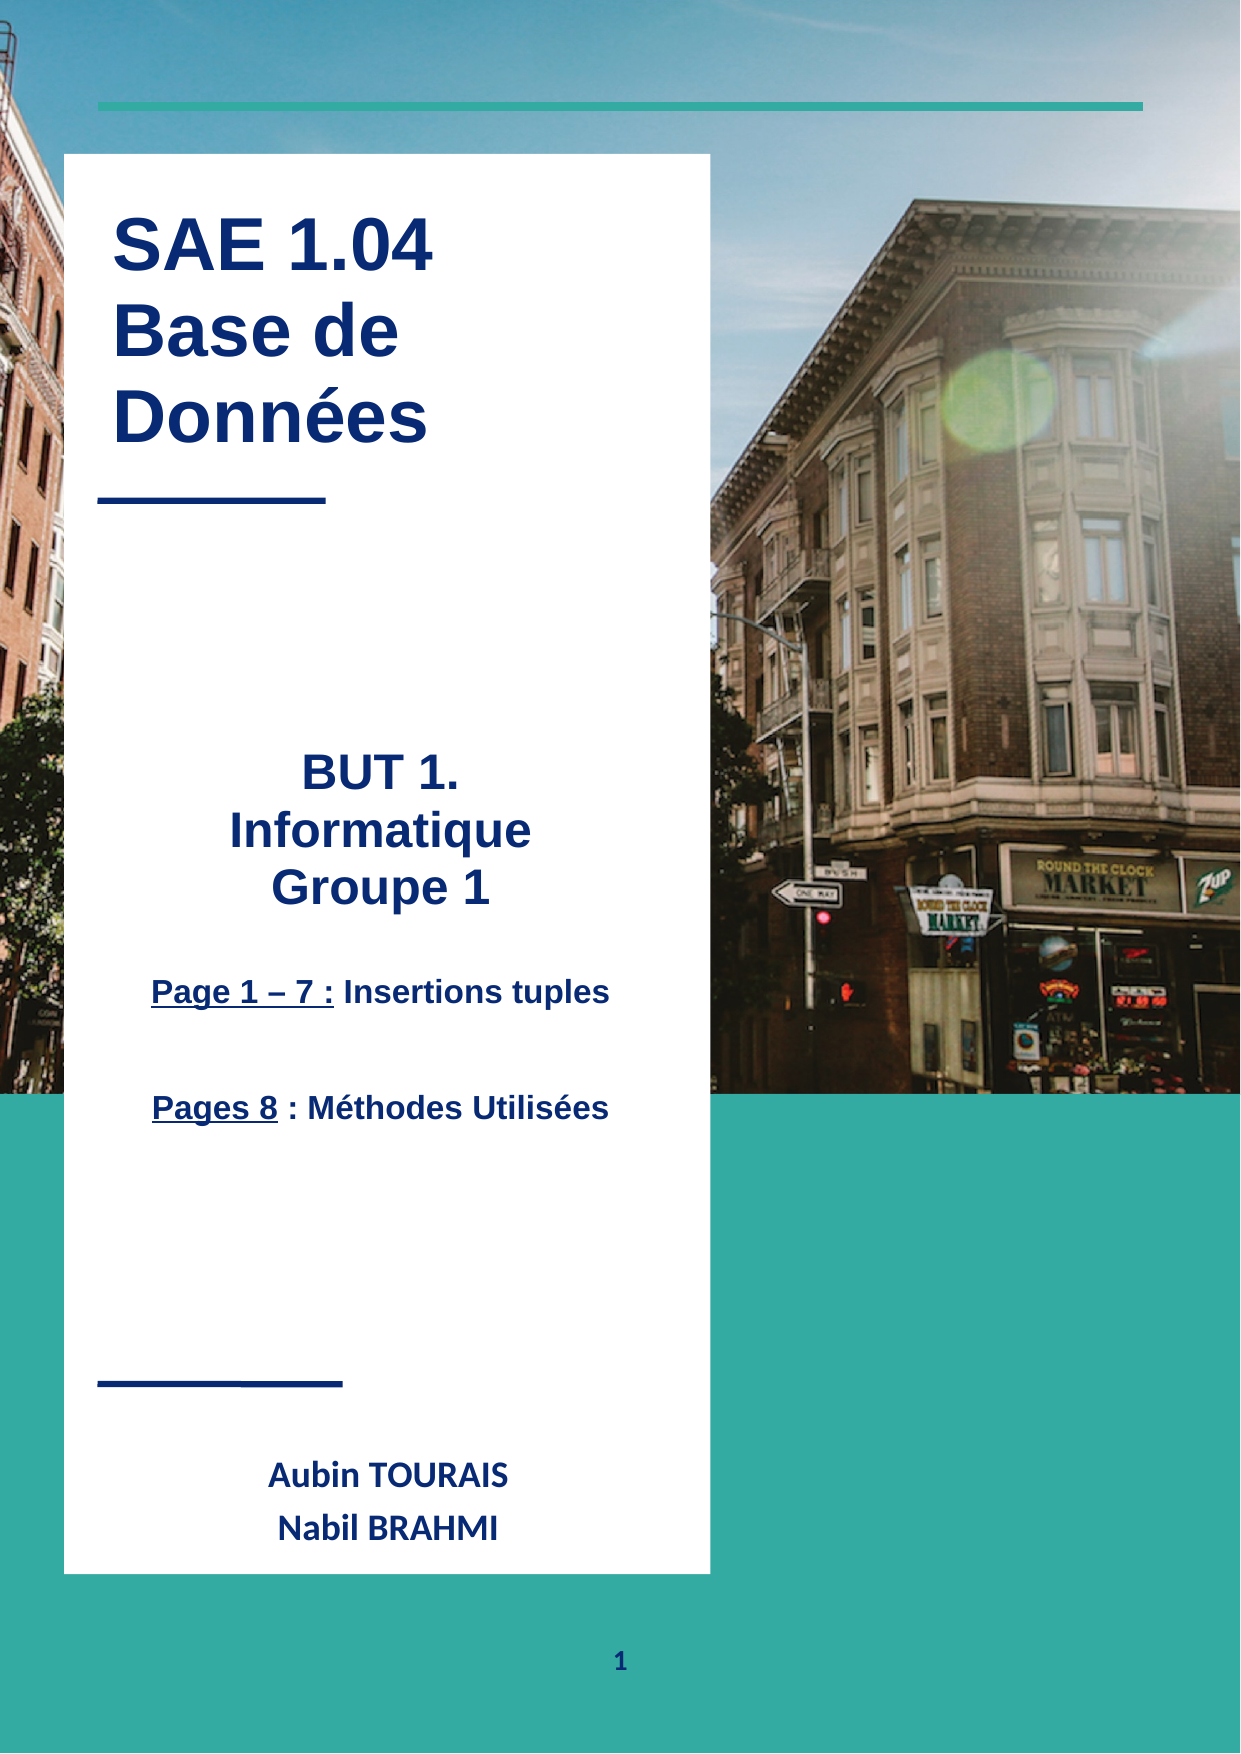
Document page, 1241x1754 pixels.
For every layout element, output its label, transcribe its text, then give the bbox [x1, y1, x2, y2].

table_cell Nabil BRAHMI [98, 1381, 679, 1635]
table_cell [98, 620, 679, 1381]
picture [0, 0, 1241, 1093]
table_header [98, 192, 679, 620]
